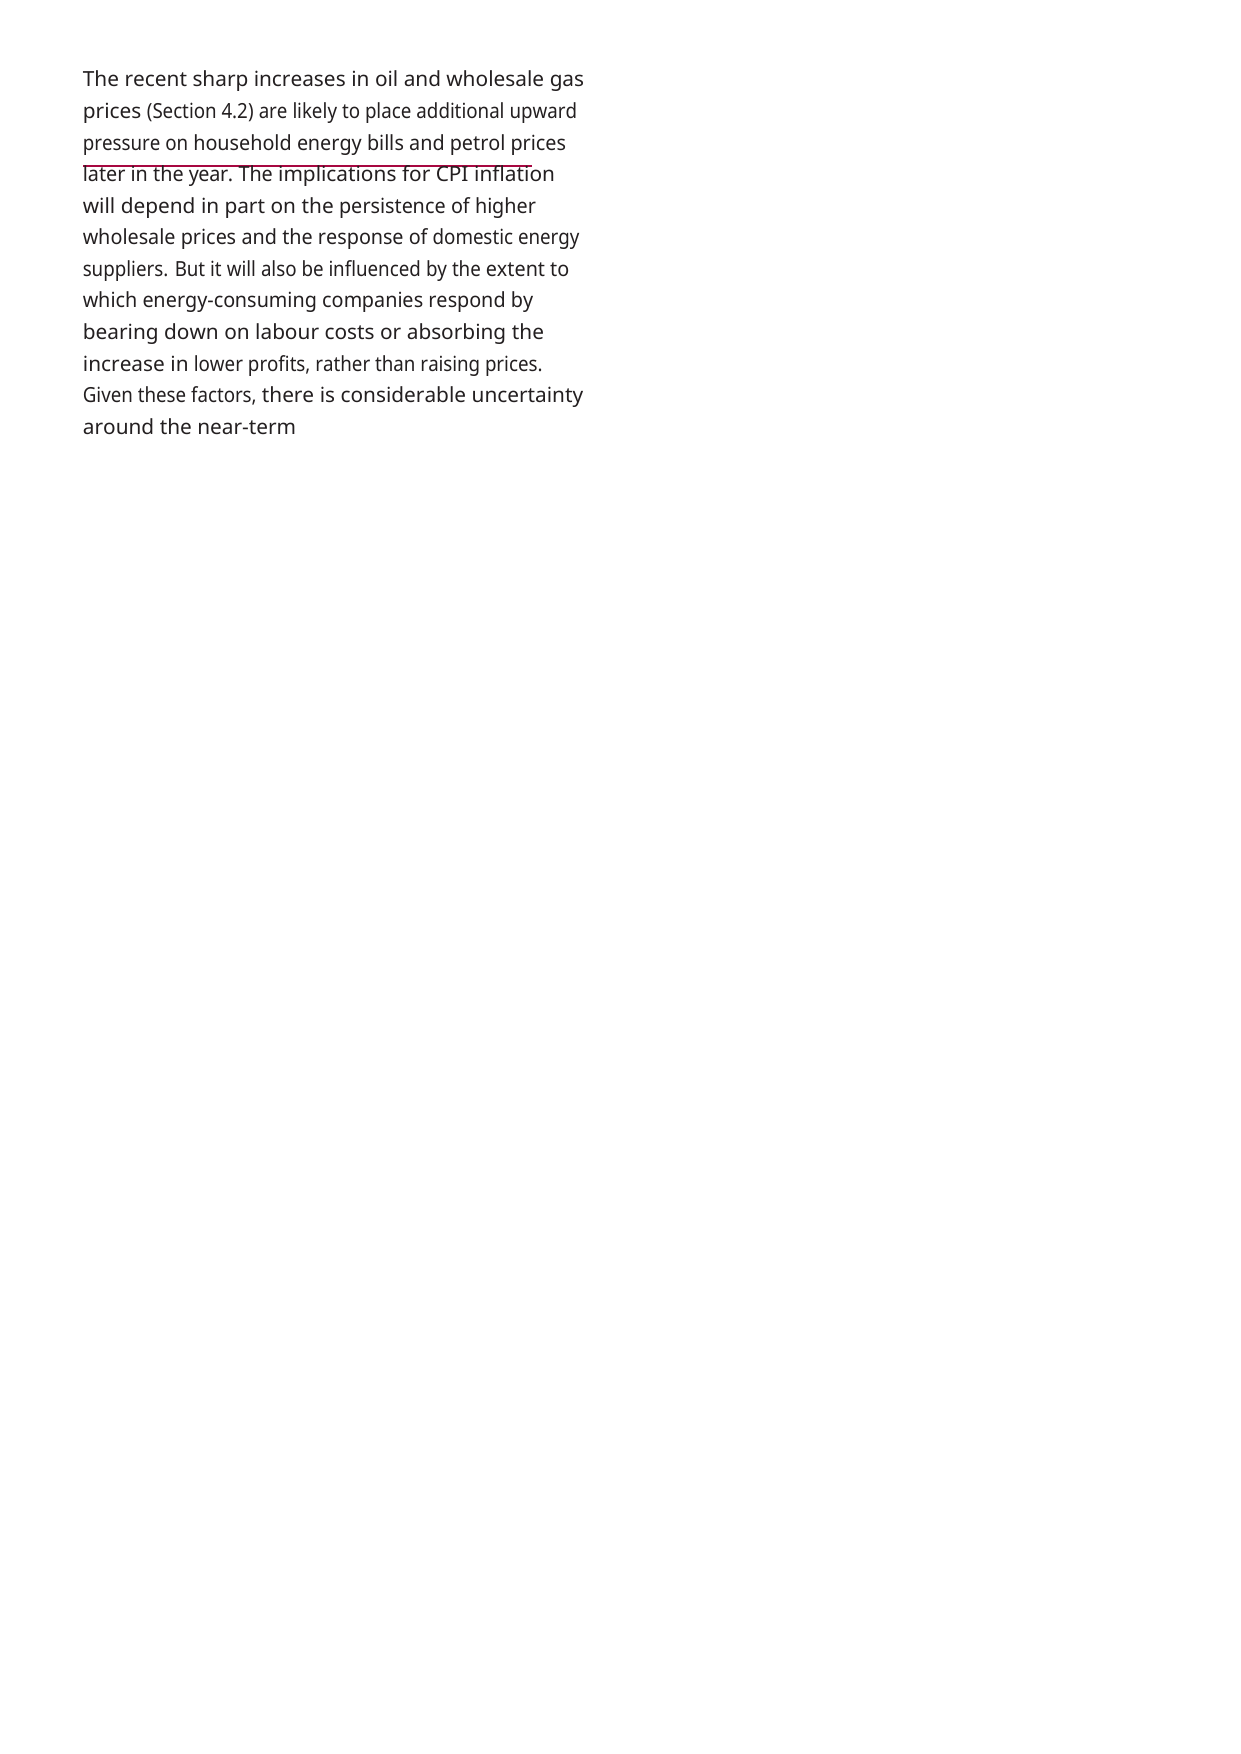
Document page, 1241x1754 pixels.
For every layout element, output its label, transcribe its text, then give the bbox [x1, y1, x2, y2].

text The recent sharp increases in oil and wholesale gas prices (Section 4.2) are likely to place additional upward pressure on household energy bills and petrol prices later in the year. The implications for CPI inflation will depend in part on the persistence of higher wholesale prices and the response of domestic energy suppliers. But it will also be influenced by the extent to which energy-consuming companies respond by bearing down on labour costs or absorbing the increase in lower profits, rather than raising prices. Given these factors, there is considerable uncertainty around the near-term [83, 64, 589, 440]
